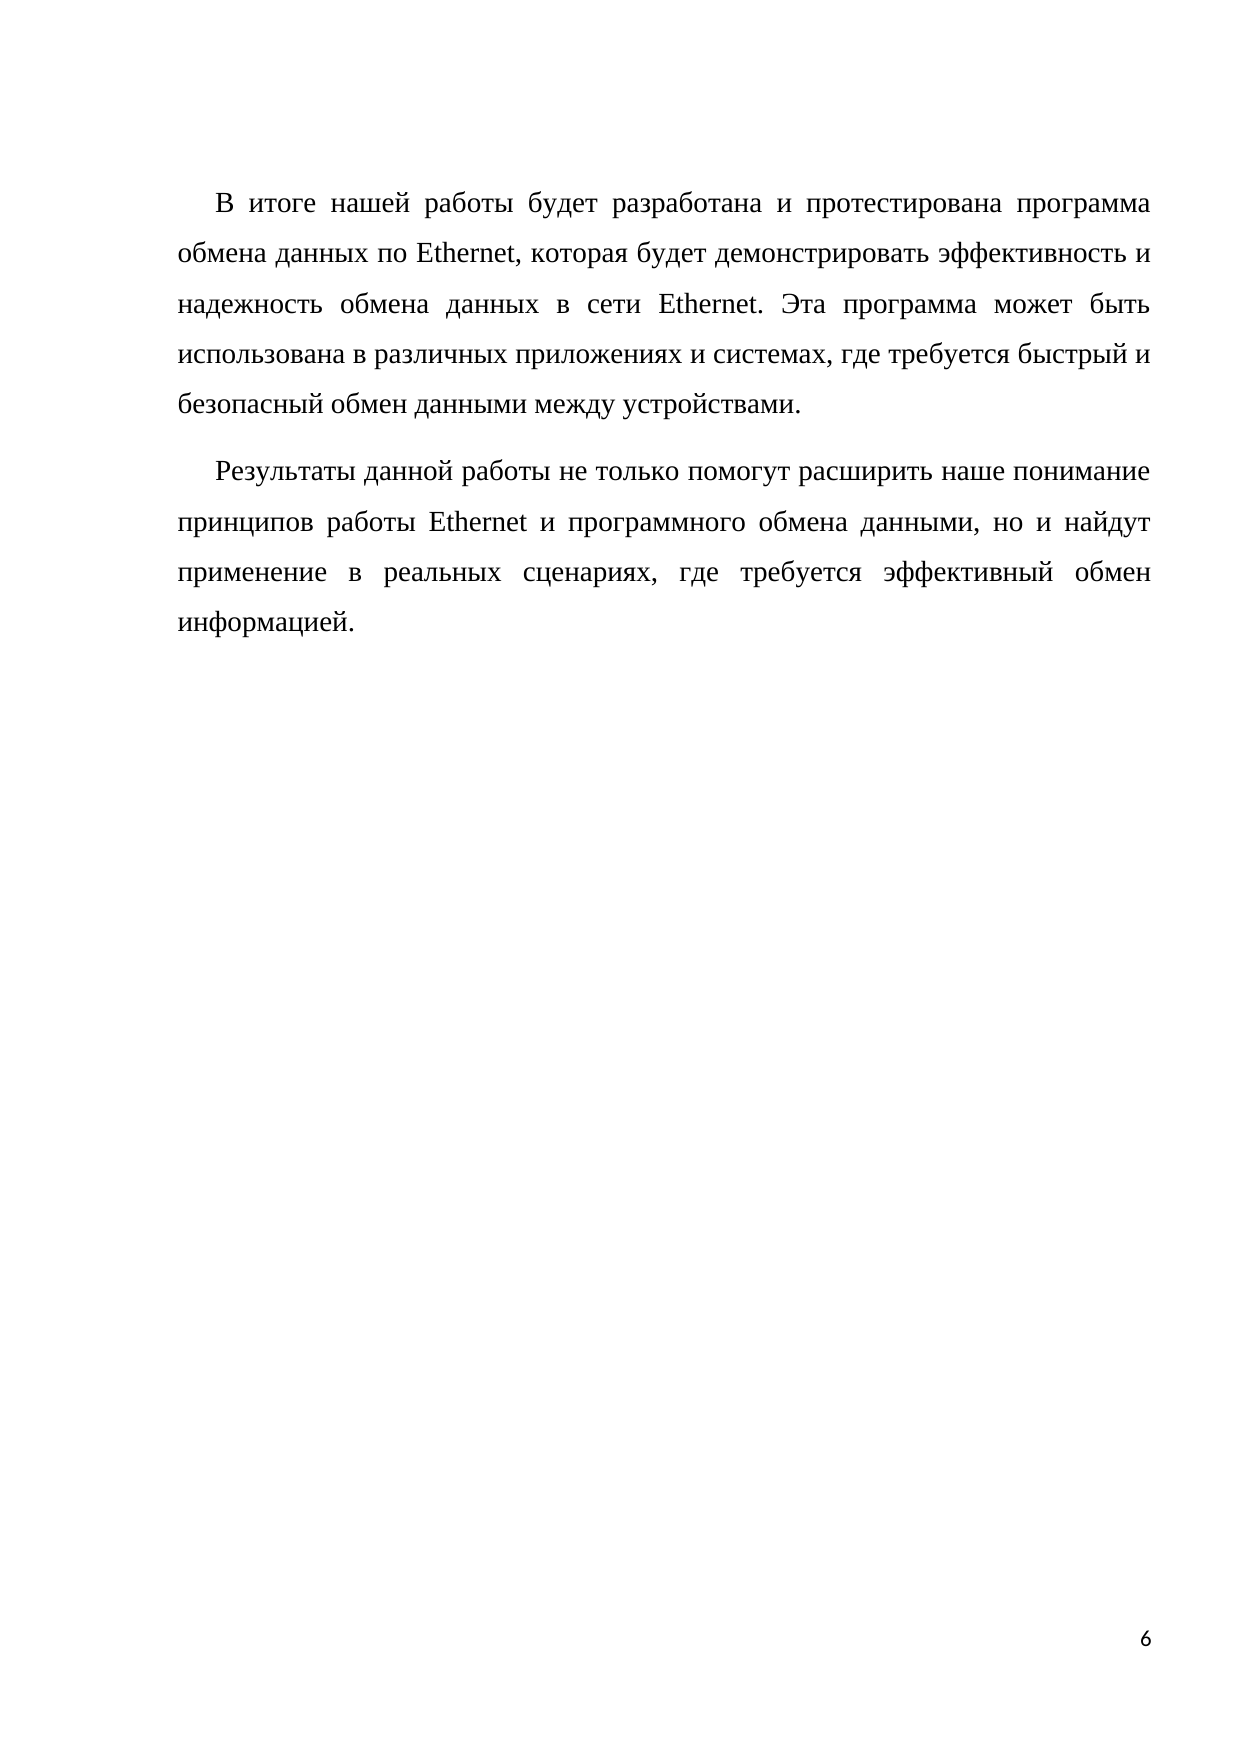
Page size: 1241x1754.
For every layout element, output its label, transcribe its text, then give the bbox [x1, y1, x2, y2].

text В итоге нашей работы будет разработана и протестирована программа обмена данных по Ethernet, которая будет демонстрировать эффективность и надежность обмена данных в сети Ethernet. Эта программа может быть использована в различных приложениях и системах, где требуется быстрый и безопасный обмен данными между устройствами. [177, 185, 1152, 420]
text Результаты данной работы не только помогут расширить наше понимание принципов работы Ethernet и программного обмена данными, но и найдут применение в реальных сценариях, где требуется эффективный обмен информацией. [177, 453, 1152, 638]
